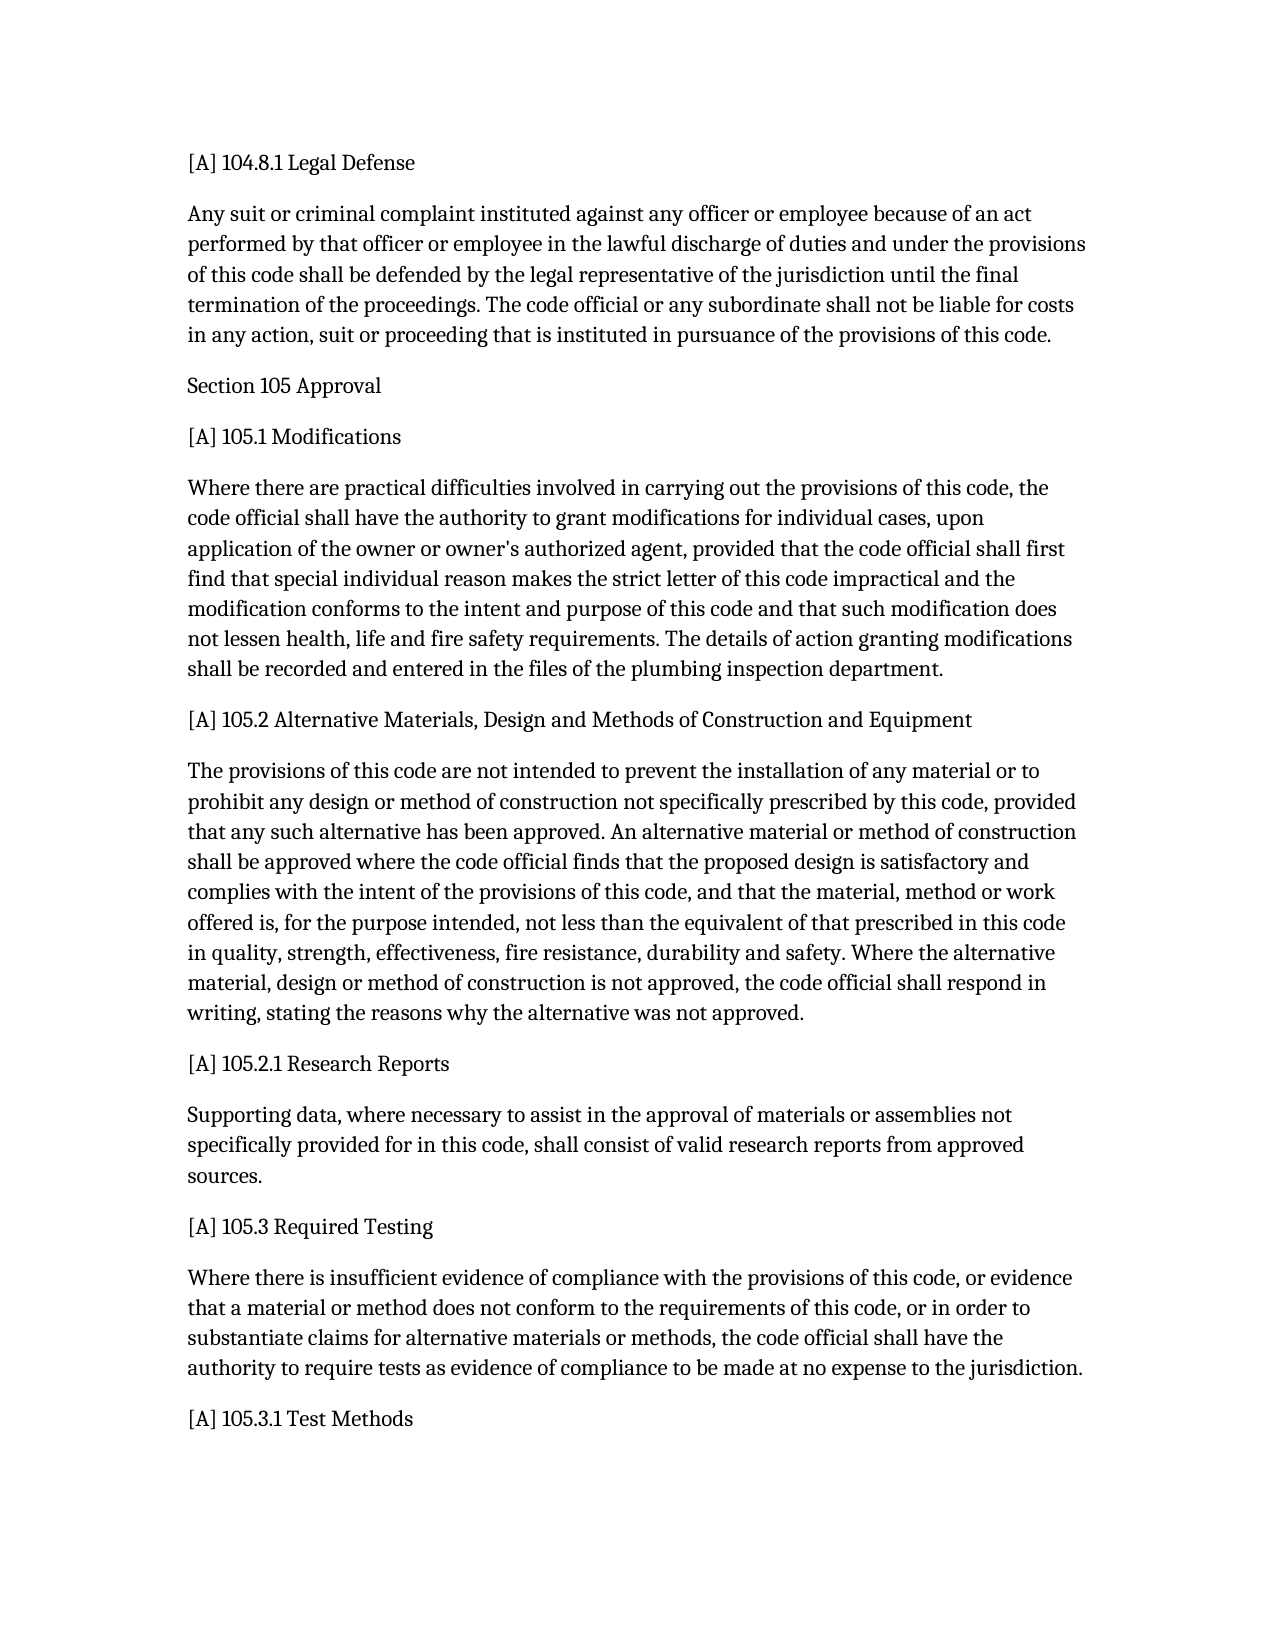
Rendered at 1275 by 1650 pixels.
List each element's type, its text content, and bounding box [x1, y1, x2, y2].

text Section 105 Approval [187, 373, 1087, 399]
text Any suit or criminal complaint instituted against any officer or employee because of an act performed by that officer or employee in the lawful discharge of duties and under the provisions of this code shall be defended by the legal representative of the jurisdiction until the final termination of the proceedings. The code official or any subordinate shall not be liable for costs in any action, suit or proceeding that is instituted in pursuance of the provisions of this code. [187, 201, 1087, 348]
text [A] 105.2.1 Research Reports [187, 1051, 1087, 1077]
text [A] 105.3 Required Testing [187, 1213, 1087, 1240]
text [A] 105.2 Alternative Materials, Design and Methods of Construction and Equipment [187, 707, 1087, 734]
text The provisions of this code are not intended to prevent the installation of any material or to prohibit any design or method of construction not specifically prescribed by this code, provided that any such alternative has been approved. An alternative material or method of construction shall be approved where the code official finds that the proposed design is satisfactory and complies with the intent of the provisions of this code, and that the material, method or work offered is, for the purpose intended, not less than the equivalent of that prescribed in this code in quality, strength, effectiveness, fire resistance, durability and safety. Where the alternative material, design or method of construction is not approved, the code official shall respond in writing, stating the reasons why the alternative was not approved. [187, 758, 1087, 1026]
text [A] 105.1 Modifications [187, 424, 1087, 450]
text [A] 104.8.1 Legal Defense [187, 150, 1087, 176]
text Supporting data, where necessary to assist in the approval of materials or assemblies not specifically provided for in this code, shall consist of valid research reports from approved sources. [187, 1102, 1087, 1189]
text Where there is insufficient evidence of compliance with the provisions of this code, or evidence that a material or method does not conform to the requirements of this code, or in order to substantiate claims for alternative materials or methods, the code official shall have the authority to require tests as evidence of compliance to be made at no expense to the jurisdiction. [187, 1264, 1087, 1382]
text Where there are practical difficulties involved in carrying out the provisions of this code, the code official shall have the authority to grant modifications for individual cases, upon application of the owner or owner's authorized agent, provided that the code official shall first find that special individual reason makes the strict letter of this code impractical and the modification conforms to the intent and purpose of this code and that such modification does not lessen health, life and fire safety requirements. The details of action granting modifications shall be recorded and entered in the files of the plumbing inspection department. [187, 475, 1087, 683]
text [A] 105.3.1 Test Methods [187, 1406, 1087, 1433]
